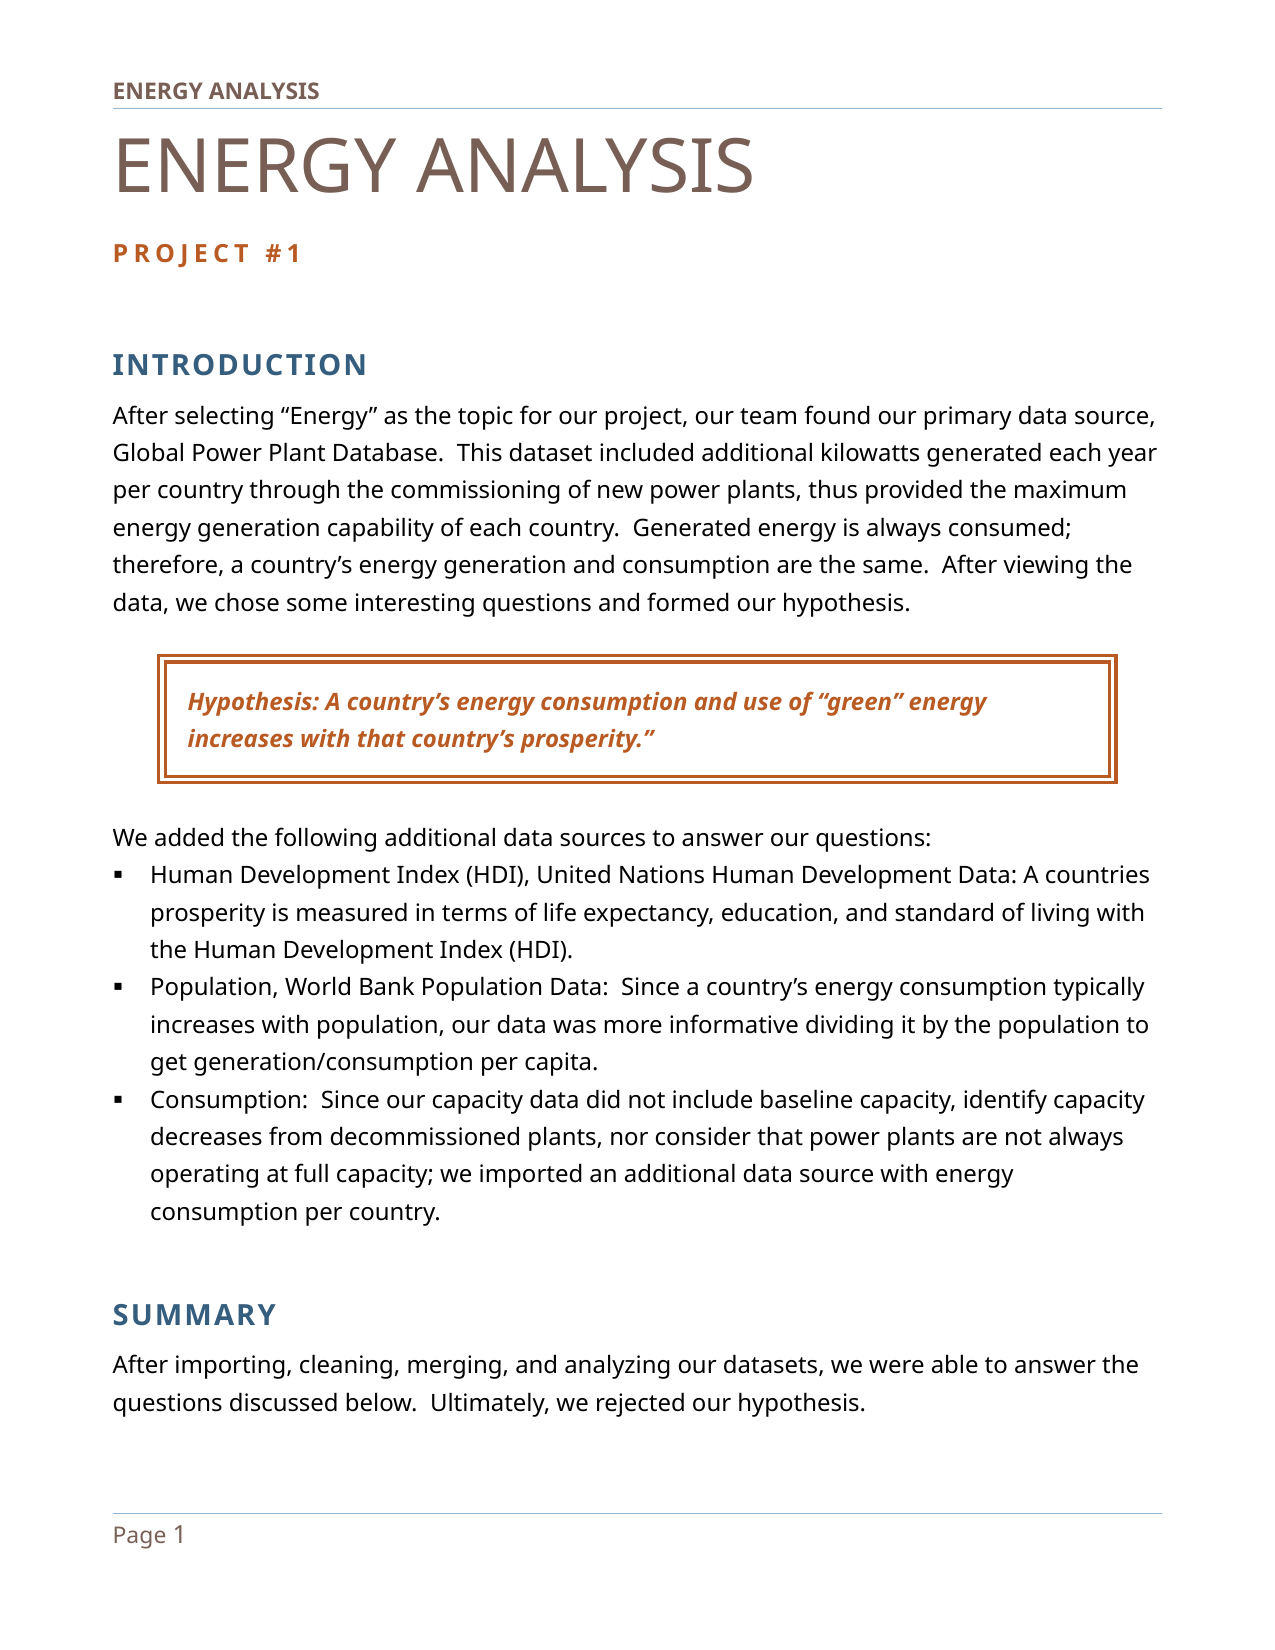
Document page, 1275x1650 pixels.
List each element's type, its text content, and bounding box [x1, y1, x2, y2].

text After importing, cleaning, merging, and analyzing our datasets, we were able to answer the questions discussed below. Ultimately, we rejected our hypothesis. [112, 1348, 1162, 1418]
subtitle SUMMARY [112, 1294, 1162, 1334]
text We added the following additional data sources to answer our questions: [112, 821, 1162, 853]
text After selecting “Energy” as the topic for our project, our team found our primary data source, Global Power Plant Database. This dataset included additional kilowatts generated each year per country through the commissioning of new power plants, thus provided the maximum energy generation capability of each country. Generated energy is always consumed; therefore, a country’s energy generation and consumption are the same. After viewing the data, we chose some interesting questions and formed our hypothesis. [112, 398, 1162, 618]
list Human Development Index (HDI), United Nations Human Development Data: A countries prosperity is measured in terms of life expectancy, education, and standard of living with the Human Development Index (HDI). [112, 858, 1162, 965]
subtitle INTRODUCTION [112, 344, 1162, 384]
list Consumption: Since our capacity data did not include baseline capacity, identify capacity decreases from decommissioned plants, nor consider that power plants are not always operating at full capacity; we imported an additional data source with energy consumption per country. [112, 1082, 1162, 1227]
text Hypothesis: A country’s energy consumption and use of “green” energy increases with that country’s prosperity.” [160, 657, 1114, 781]
list Population, World Bank Population Data: Since a country’s energy consumption typically increases with population, our data was more informative dividing it by the population to get generation/consumption per capita. [112, 970, 1162, 1078]
